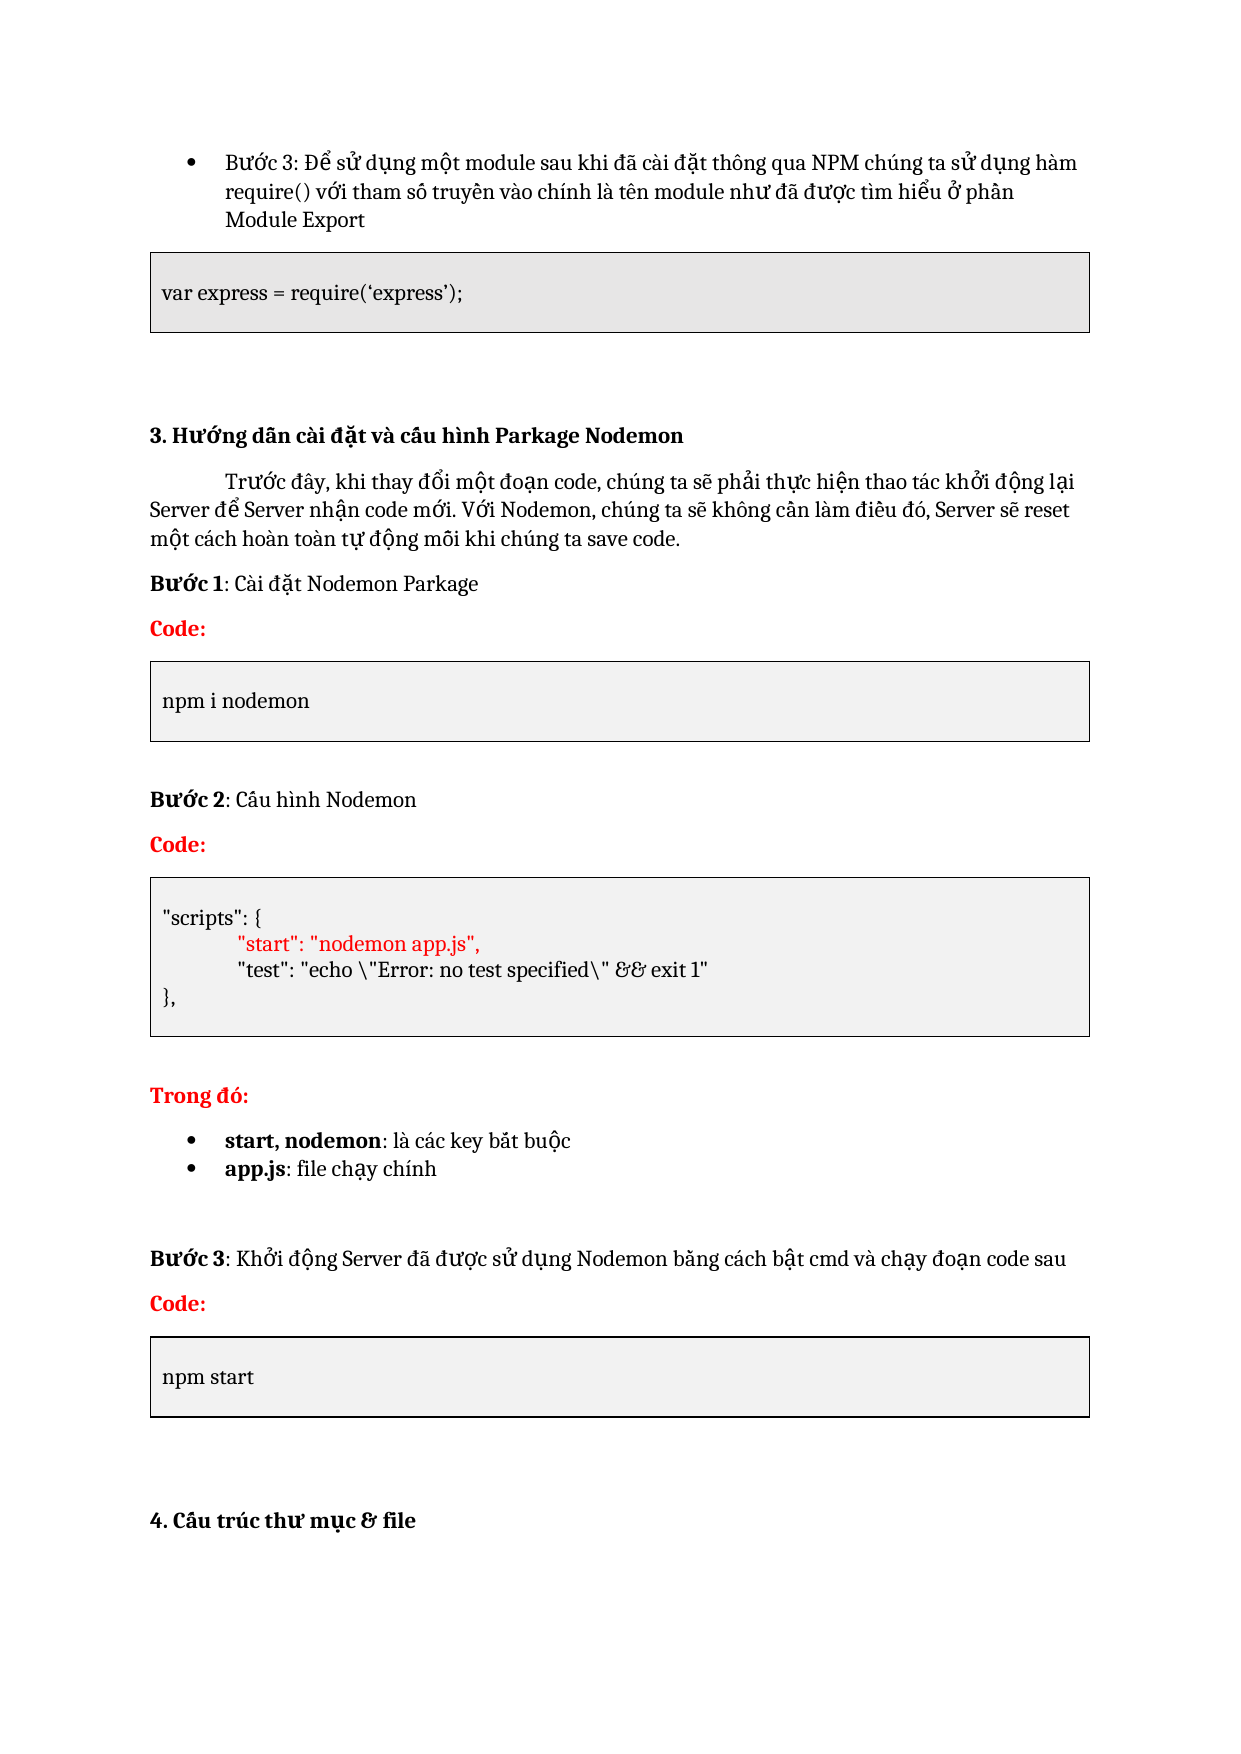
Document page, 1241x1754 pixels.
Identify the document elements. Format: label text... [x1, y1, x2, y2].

text Code: [150, 1291, 1090, 1318]
table_header npm i nodemon [151, 662, 1089, 741]
text Bước 3: Khởi động Server đã được sử dụng Nodemon bằng cách bật cmd và chạy đoạn code sau [150, 1246, 1090, 1272]
table_header "scripts": { "start": "nodemon app.js", "test": "echo \"Error: no test specified\" && exit 1" }, [151, 878, 1089, 1036]
text 3. Hướng dẫn cài đặt và cấu hình Parkage Nodemon [150, 423, 1090, 450]
list Bước 3: Để sử dụng một module sau khi đã cài đặt thông qua NPM chúng ta sử dụng hàm require() với tham số truyền vào chính là tên module như đã được tìm hiểu ở phần Module Export [187, 150, 1090, 233]
list app.js: file chạy chính [187, 1156, 1090, 1182]
list start, nodemon: là các key bắt buộc [187, 1127, 1090, 1154]
text Bước 2: Cấu hình Nodemon [150, 787, 1090, 813]
text 4. Cấu trúc thư mục & file [150, 1508, 1090, 1534]
table_header var express = require(‘express’); [151, 253, 1089, 332]
table_header npm start [151, 1338, 1089, 1416]
text Code: [150, 616, 1090, 642]
text Trước đây, khi thay đổi một đoạn code, chúng ta sẽ phải thực hiện thao tác khởi động lại Server để Server nhận code mới. Với Nodemon, chúng ta sẽ không cần làm điều đó, Server sẽ reset một cách hoàn toàn tự động mỗi khi chúng ta save code. [150, 468, 1090, 552]
text Code: [150, 832, 1090, 858]
text Bước 1: Cài đặt Nodemon Parkage [150, 570, 1090, 597]
text Trong đó: [150, 1082, 1090, 1109]
